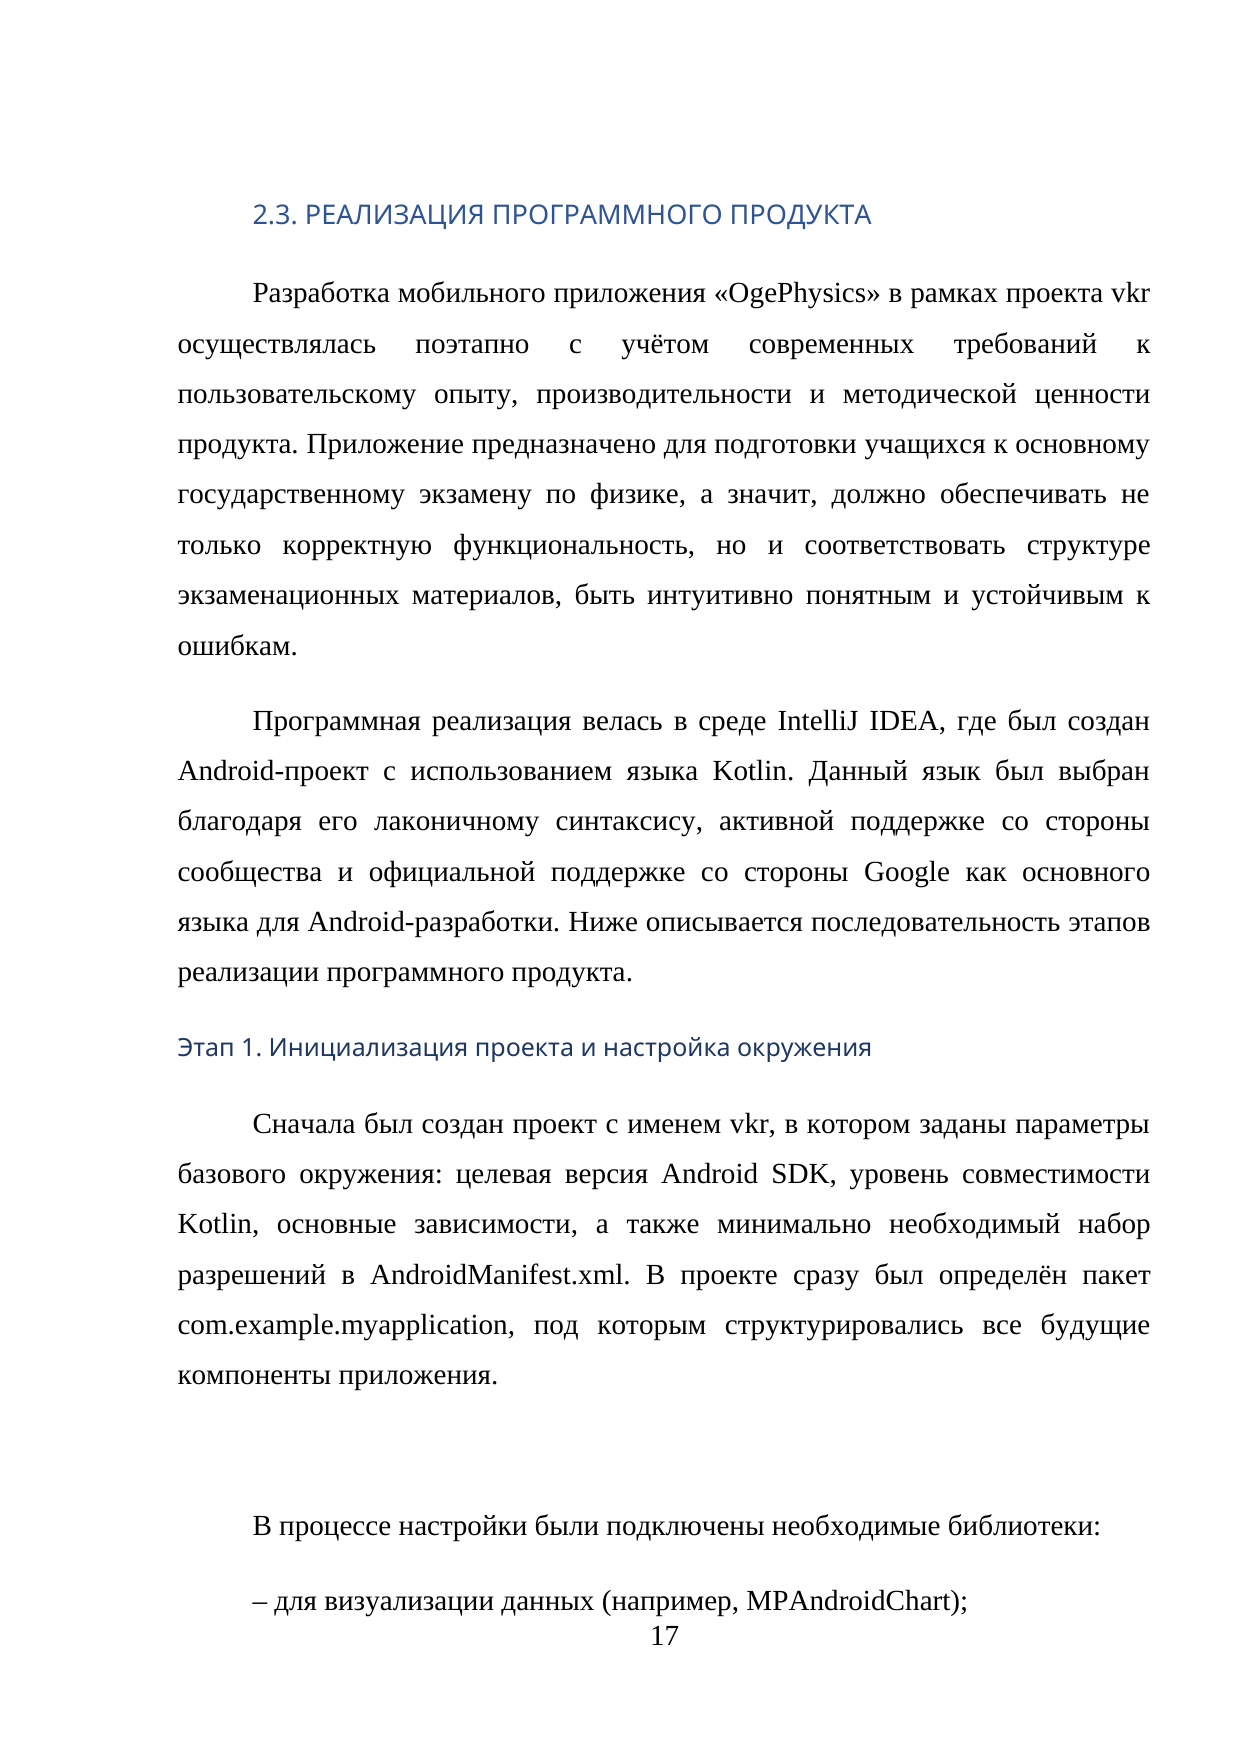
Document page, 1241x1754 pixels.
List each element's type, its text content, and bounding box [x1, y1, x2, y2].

text – для визуализации данных (например, MPAndroidChart); [177, 1583, 1151, 1617]
subtitle 2.3. РЕАЛИЗАЦИЯ ПРОГРАММНОГО ПРОДУКТА [177, 195, 1151, 232]
text Программная реализация велась в среде IntelliJ IDEA, где был создан Android-проект с использованием языка Kotlin. Данный язык был выбран благодаря его лаконичному синтаксису, активной поддержке со стороны сообщества и официальной поддержке со стороны Google как основного языка для Android-разработки. Ниже описывается последовательность этапов реализации программного продукта. [177, 703, 1151, 988]
text Сначала был создан проект с именем vkr, в котором заданы параметры базового окружения: целевая версия Android SDK, уровень совместимости Kotlin, основные зависимости, а также минимально необходимый набор разрешений в AndroidManifest.xml. В проекте сразу был определён пакет com.example.myapplication, под которым структурировались все будущие компоненты приложения. [177, 1106, 1151, 1391]
text Разработка мобильного приложения «OgePhysics» в рамках проекта vkr осуществлялась поэтапно с учётом современных требований к пользовательскому опыту, производительности и методической ценности продукта. Приложение предназначено для подготовки учащихся к основному государственному экзамену по физике, а значит, должно обеспечивать не только корректную функциональность, но и соответствовать структуре экзаменационных материалов, быть интуитивно понятным и устойчивым к ошибкам. [177, 275, 1151, 661]
text В процессе настройки были подключены необходимые библиотеки: [177, 1508, 1151, 1542]
subtitle Этап 1. Инициализация проекта и настройка окружения [177, 1030, 1151, 1064]
